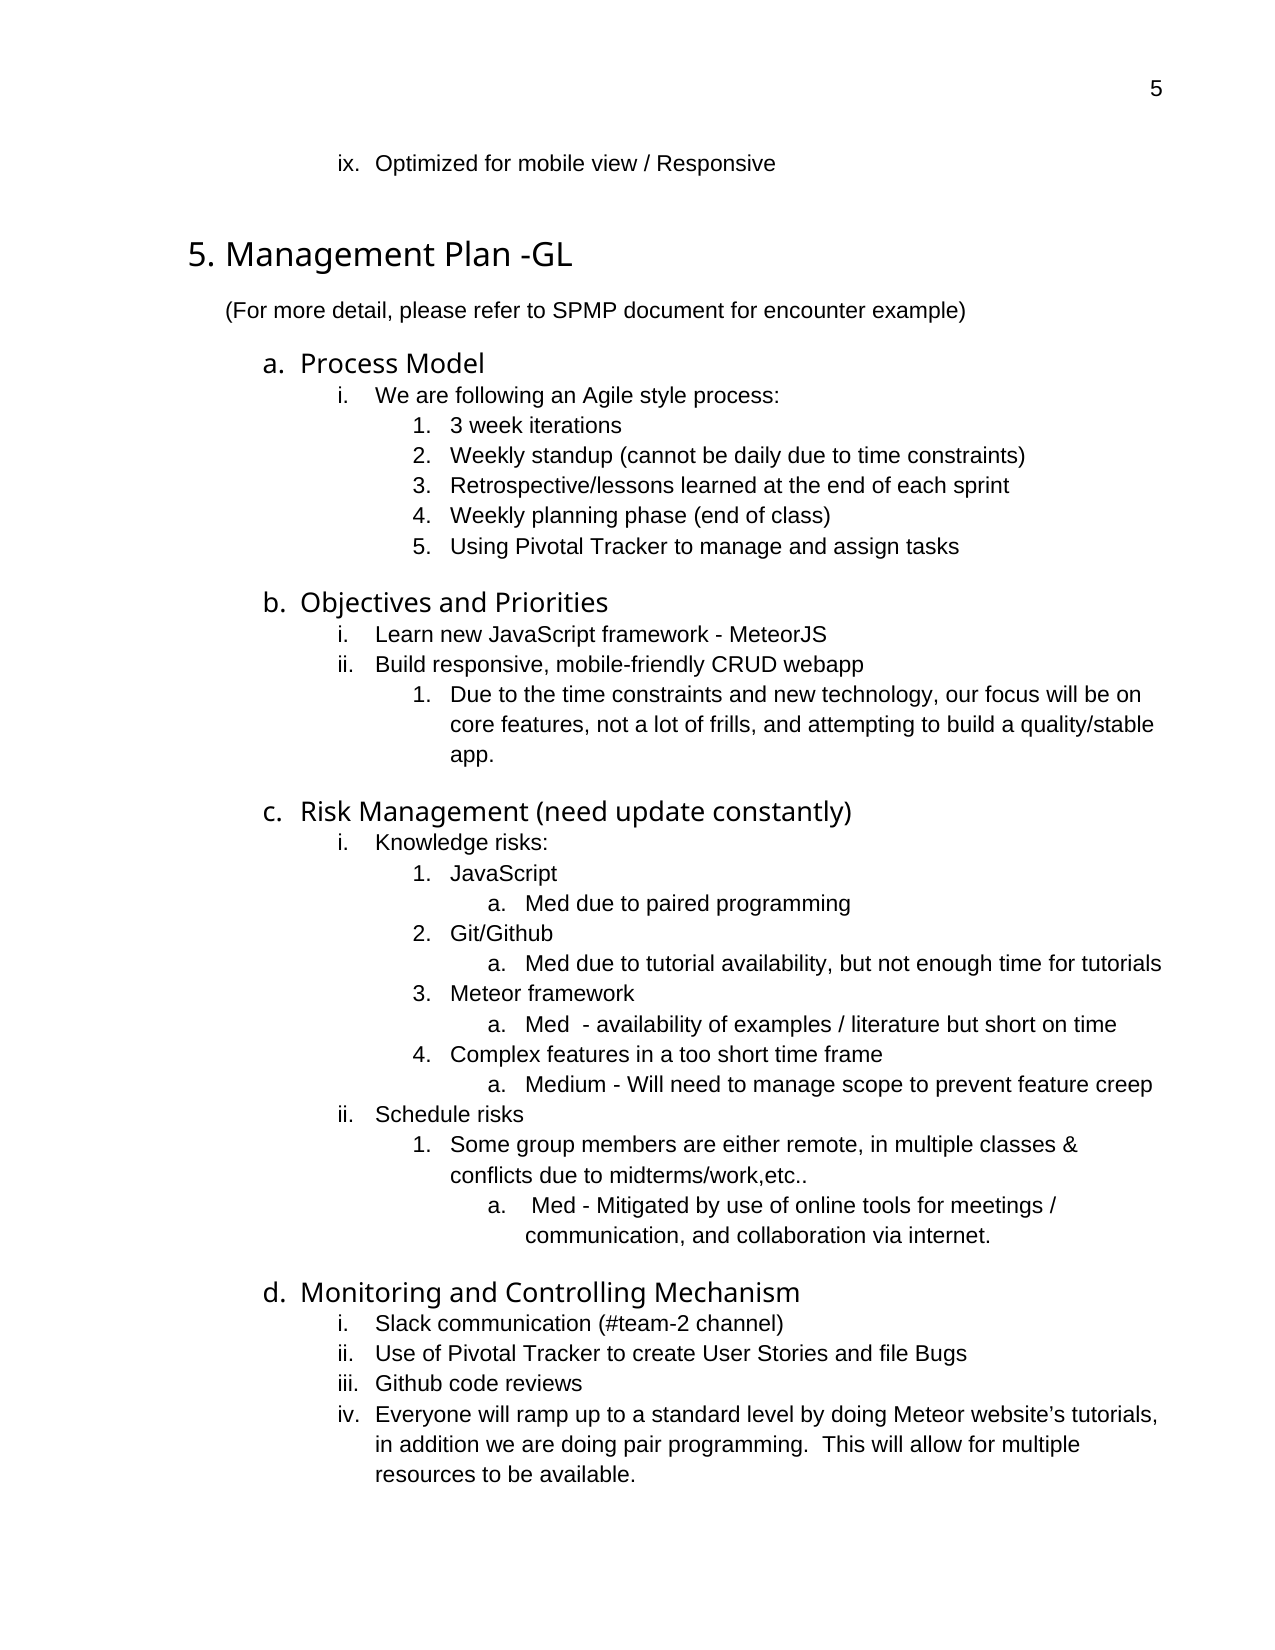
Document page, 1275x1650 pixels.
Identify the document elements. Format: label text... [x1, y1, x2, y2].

list We are following an Agile style process: [337, 382, 1162, 408]
list Schedule risks [337, 1101, 1162, 1127]
list Medium - Will need to manage scope to prevent feature creep [487, 1071, 1162, 1097]
list Slack communication (#team-2 channel) [337, 1310, 1162, 1336]
list Retrospective/lessons learned at the end of each sprint [412, 472, 1162, 498]
list Everyone will ramp up to a standard level by doing Meteor website’s tutorials, in addition we are doing pair programming. This will allow for multiple resources to be available. [337, 1401, 1162, 1487]
list Some group members are either remote, in multiple classes & conflicts due to midterms/work,etc.. [412, 1131, 1162, 1188]
list Med - availability of examples / literature but short on time [487, 1011, 1162, 1037]
list Med due to paired programming [487, 890, 1162, 916]
subtitle Monitoring and Controlling Mechanism [262, 1273, 1162, 1310]
subtitle Objectives and Priorities [262, 584, 1162, 621]
subtitle Process Model [262, 345, 1162, 382]
subtitle (For more detail, please refer to SPMP document for encounter example) [150, 297, 1162, 324]
list Git/Github [412, 920, 1162, 946]
list Meteor framework [412, 980, 1162, 1007]
subtitle Risk Management (need update constantly) [262, 792, 1162, 829]
list Using Pivotal Tracker to manage and assign tasks [412, 533, 1162, 559]
list Build responsive, mobile-friendly CRUD webapp [337, 651, 1162, 677]
list Knowledge risks: [337, 829, 1162, 856]
list JavaScript [412, 859, 1162, 886]
list Github code reviews [337, 1370, 1162, 1397]
subtitle Management Plan -GL [187, 231, 1162, 277]
list Weekly planning phase (end of class) [412, 502, 1162, 529]
list Med - Mitigated by use of online tools for meetings / communication, and collaboration via internet. [487, 1192, 1162, 1248]
list Optimized for mobile view / Responsive [337, 150, 1162, 207]
list Use of Pivotal Tracker to create User Stories and file Bugs [337, 1340, 1162, 1366]
list Learn new JavaScript framework - MeteorJS [337, 621, 1162, 647]
list 3 week iterations [412, 412, 1162, 438]
list Due to the time constraints and new technology, our focus will be on core features, not a lot of frills, and attempting to build a quality/stable app. [412, 681, 1162, 768]
list Med due to tutorial availability, but not enough time for tutorials [487, 950, 1162, 976]
list Complex features in a too short time frame [412, 1041, 1162, 1067]
list Weekly standup (cannot be daily due to time constraints) [412, 442, 1162, 468]
